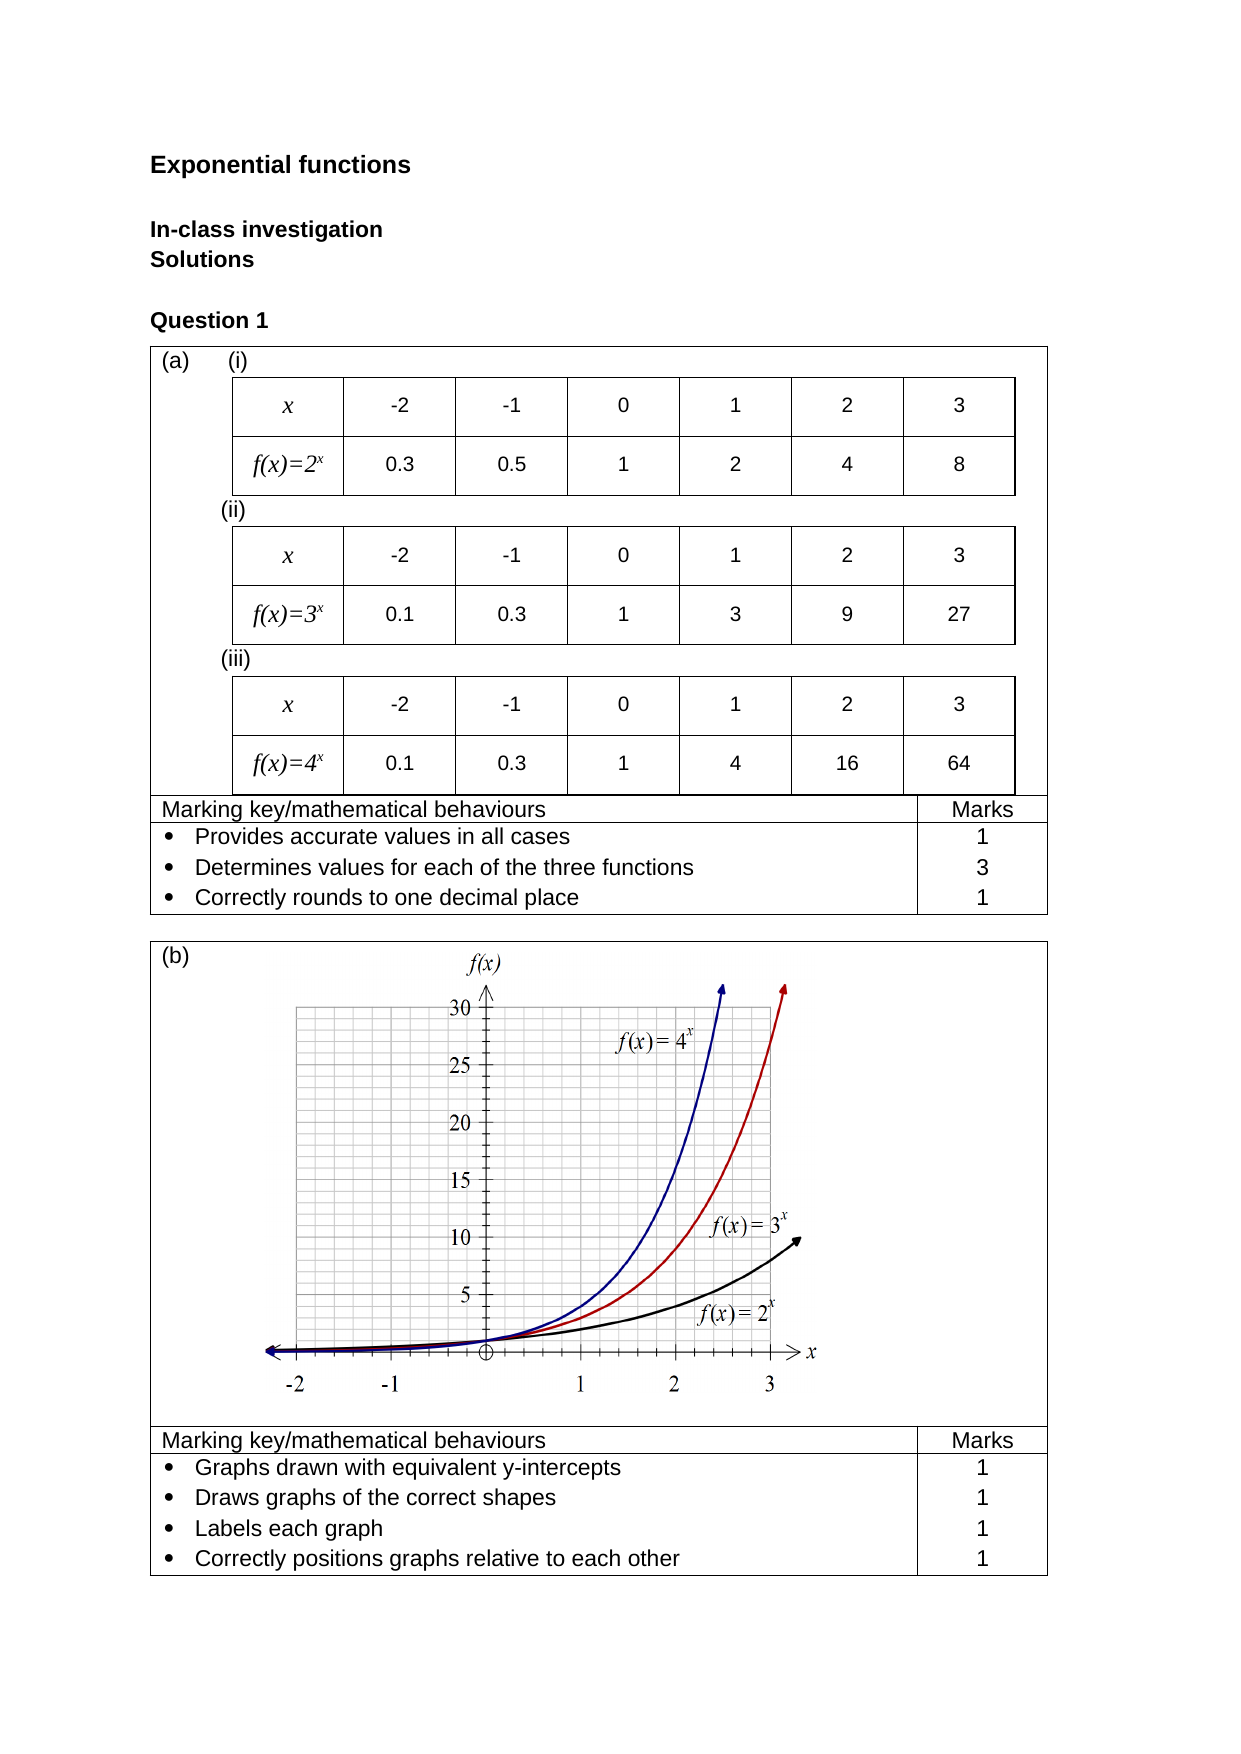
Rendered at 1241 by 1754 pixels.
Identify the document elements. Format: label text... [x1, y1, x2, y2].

table_cell Provides accurate values in all cases Determines values for each of the three functions Correctly rounds to one decimal place [151, 823, 917, 914]
table_cell Marks [918, 1427, 1047, 1453]
table_cell Marks [918, 796, 1047, 822]
table_header (a) (i) (ii) (iii) [151, 347, 1047, 795]
table_cell 1 1 1 1 1 [918, 1454, 1047, 1575]
text Solutions [150, 246, 1090, 273]
text Exponential functions [150, 150, 1090, 179]
table_cell 1 3 1 [918, 823, 1047, 914]
text Question 1 [150, 307, 1090, 333]
table_cell Marking key/mathematical behaviours [151, 1427, 917, 1453]
text In-class investigation [150, 216, 1090, 242]
table_cell Marking key/mathematical behaviours [151, 796, 917, 822]
picture [263, 952, 818, 1393]
table_header (b) [151, 942, 1047, 1426]
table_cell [151, 1454, 917, 1575]
